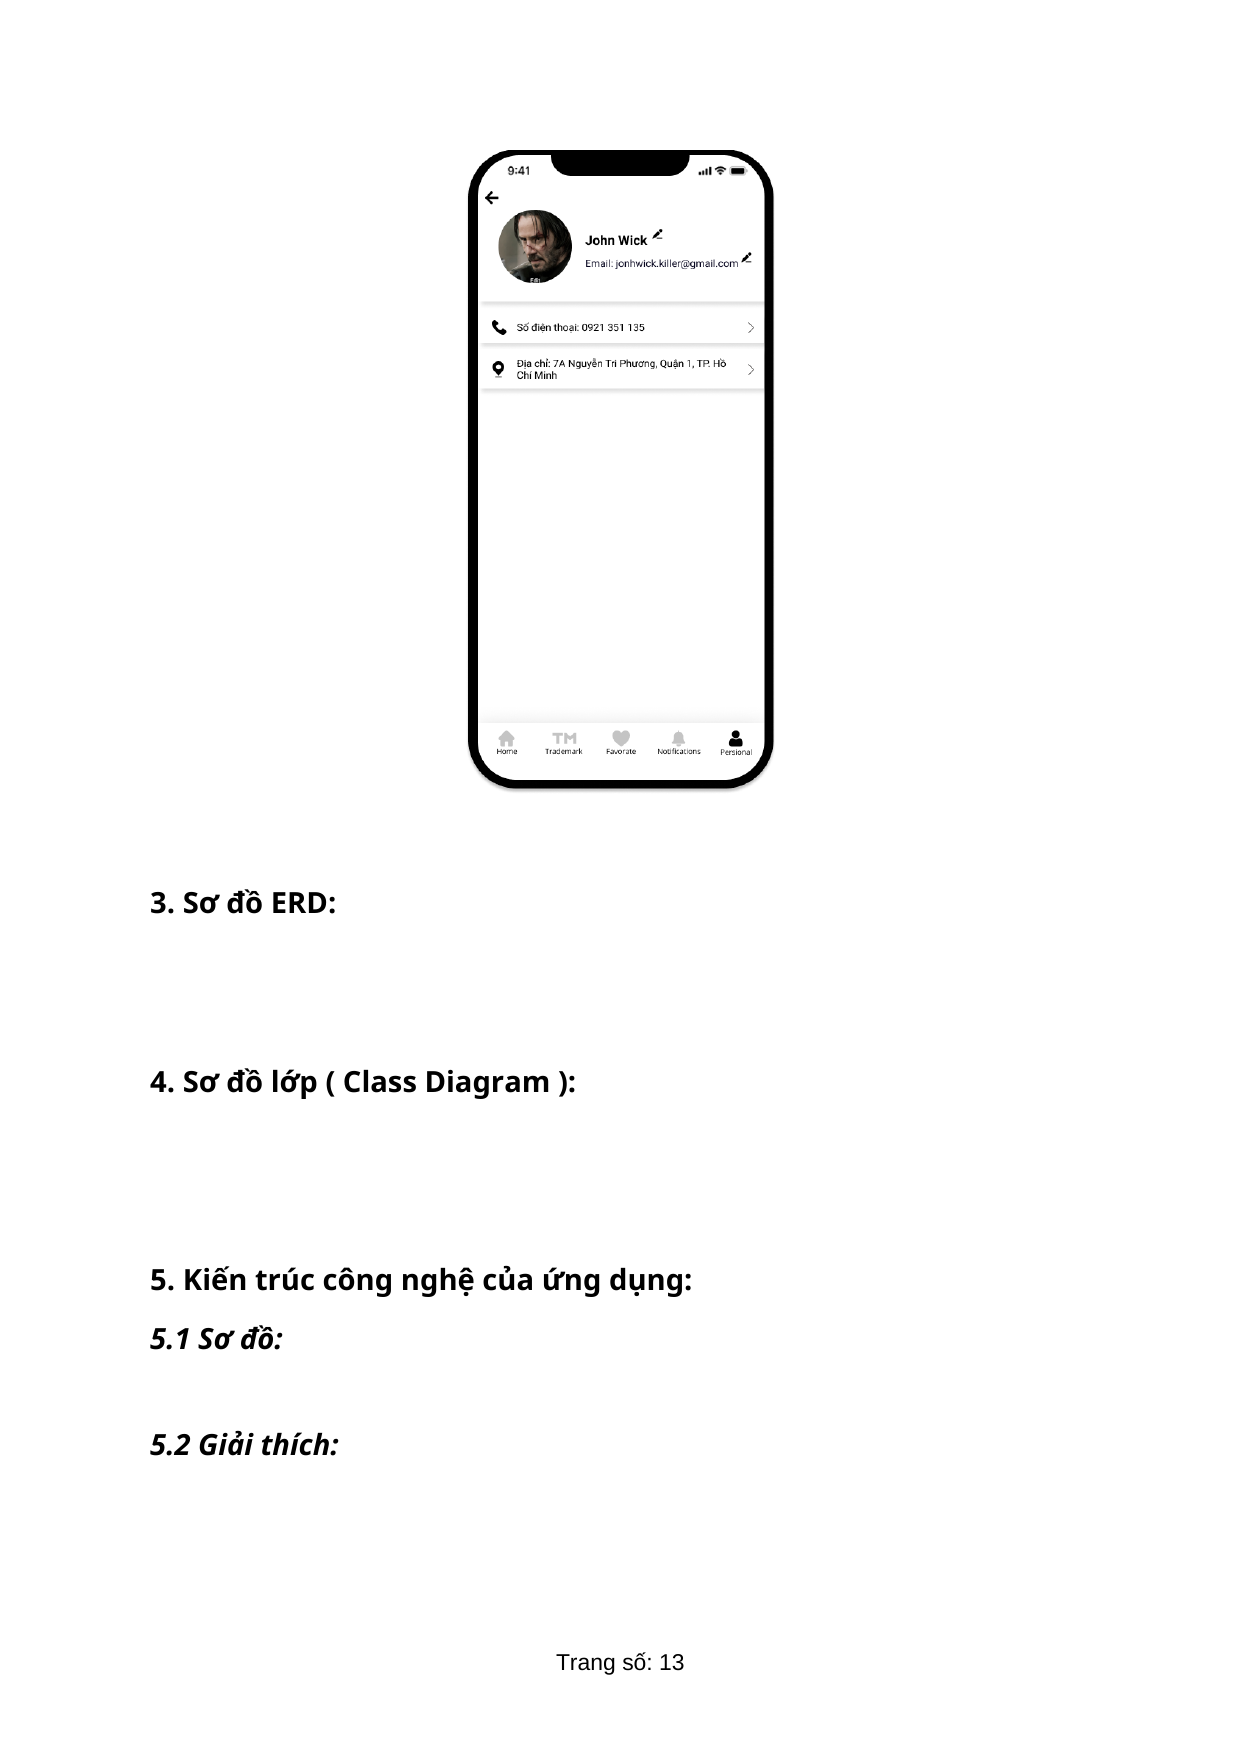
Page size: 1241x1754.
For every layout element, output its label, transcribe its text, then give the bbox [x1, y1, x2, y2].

picture [465, 150, 776, 794]
list Kiến trúc công nghệ của ứng dụng: [150, 1259, 1090, 1299]
list Sơ đồ lớp ( Class Diagram ): [150, 1061, 1090, 1101]
list 5.1 Sơ đồ: [150, 1319, 1090, 1358]
list Sơ đồ ERD: [150, 883, 1090, 922]
list 5.2 Giải thích: [150, 1378, 1090, 1464]
